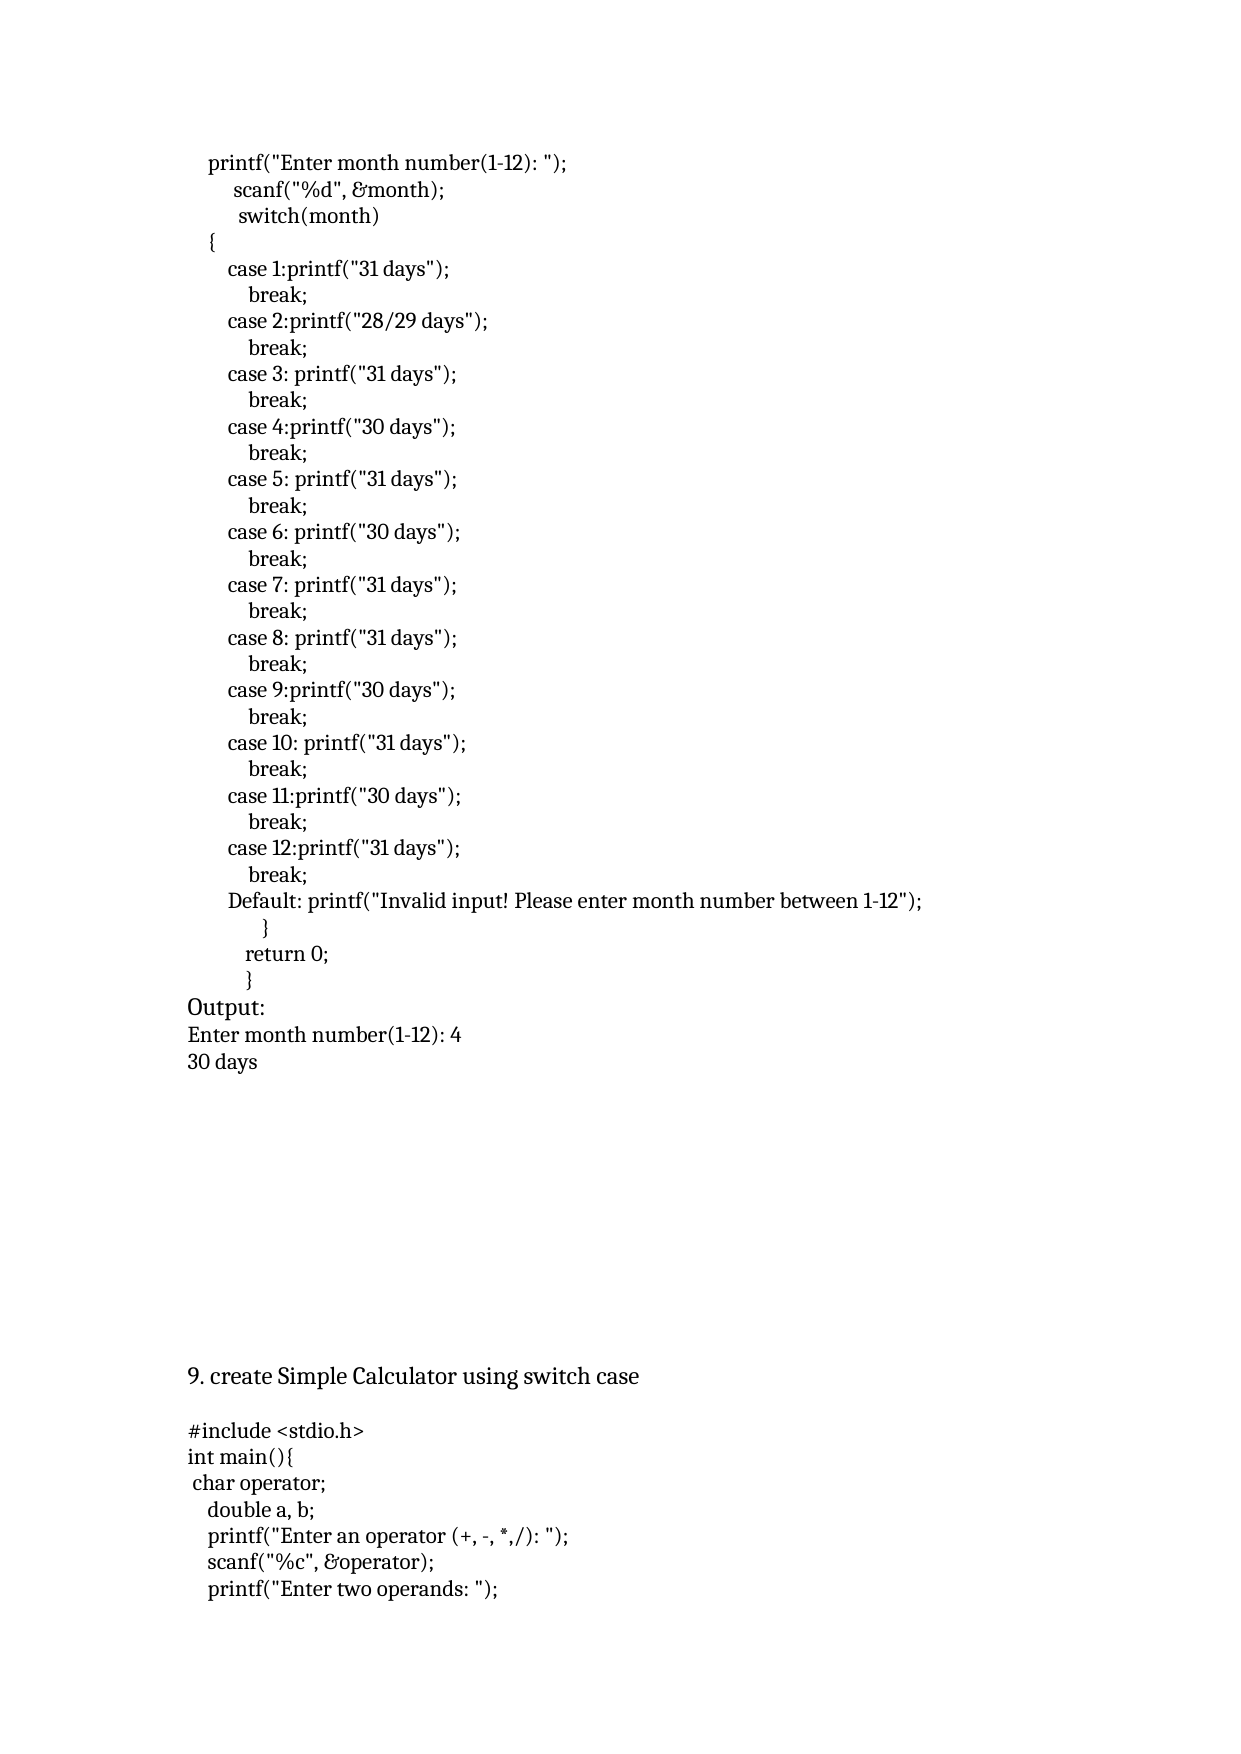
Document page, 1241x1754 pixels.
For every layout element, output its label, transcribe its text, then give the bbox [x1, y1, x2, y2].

text break; [187, 598, 1053, 624]
text case 1:printf("31 days"); [187, 255, 1053, 282]
text case 6: printf("30 days"); [187, 519, 1053, 545]
text scanf("%d", &month); [187, 176, 1053, 203]
text 9. create Simple Calculator using switch case [187, 1362, 1053, 1391]
text break; [187, 651, 1053, 677]
text case 12:printf("31 days"); [187, 835, 1053, 862]
text Output: [187, 993, 1053, 1022]
text case 3: printf("31 days"); [187, 361, 1053, 387]
text scanf("%c", &operator); [187, 1549, 1053, 1576]
text case 10: printf("31 days"); [187, 730, 1053, 756]
text break; [187, 334, 1053, 361]
text break; [187, 545, 1053, 572]
text { [187, 229, 1053, 255]
text Enter month number(1-12): 4 [187, 1022, 1053, 1048]
text } [187, 967, 1053, 993]
text Default: printf("Invalid input! Please enter month number between 1-12"); [187, 888, 1053, 914]
text break; [187, 756, 1053, 782]
text printf("Enter month number(1-12): "); [187, 150, 1053, 176]
text case 11:printf("30 days"); [187, 782, 1053, 809]
text switch(month) [187, 203, 1053, 229]
text break; [187, 493, 1053, 519]
text case 4:printf("30 days"); [187, 413, 1053, 440]
text case 8: printf("31 days"); [187, 624, 1053, 651]
text break; [187, 703, 1053, 730]
text break; [187, 282, 1053, 308]
text printf("Enter an operator (+, -, *,/): "); [187, 1523, 1053, 1549]
text case 5: printf("31 days"); [187, 466, 1053, 493]
text return 0; [187, 941, 1053, 967]
text break; [187, 440, 1053, 466]
text } [187, 914, 1053, 941]
text char operator; [187, 1470, 1053, 1496]
text case 7: printf("31 days"); [187, 572, 1053, 598]
text break; [187, 809, 1053, 835]
text #include <stdio.h> [187, 1417, 1053, 1444]
text break; [187, 862, 1053, 888]
text case 9:printf("30 days"); [187, 677, 1053, 703]
text double a, b; [187, 1496, 1053, 1523]
text case 2:printf("28/29 days"); [187, 308, 1053, 334]
text 30 days [187, 1048, 1053, 1075]
text break; [187, 387, 1053, 413]
text int main(){ [187, 1444, 1053, 1470]
text printf("Enter two operands: "); [187, 1576, 1053, 1602]
